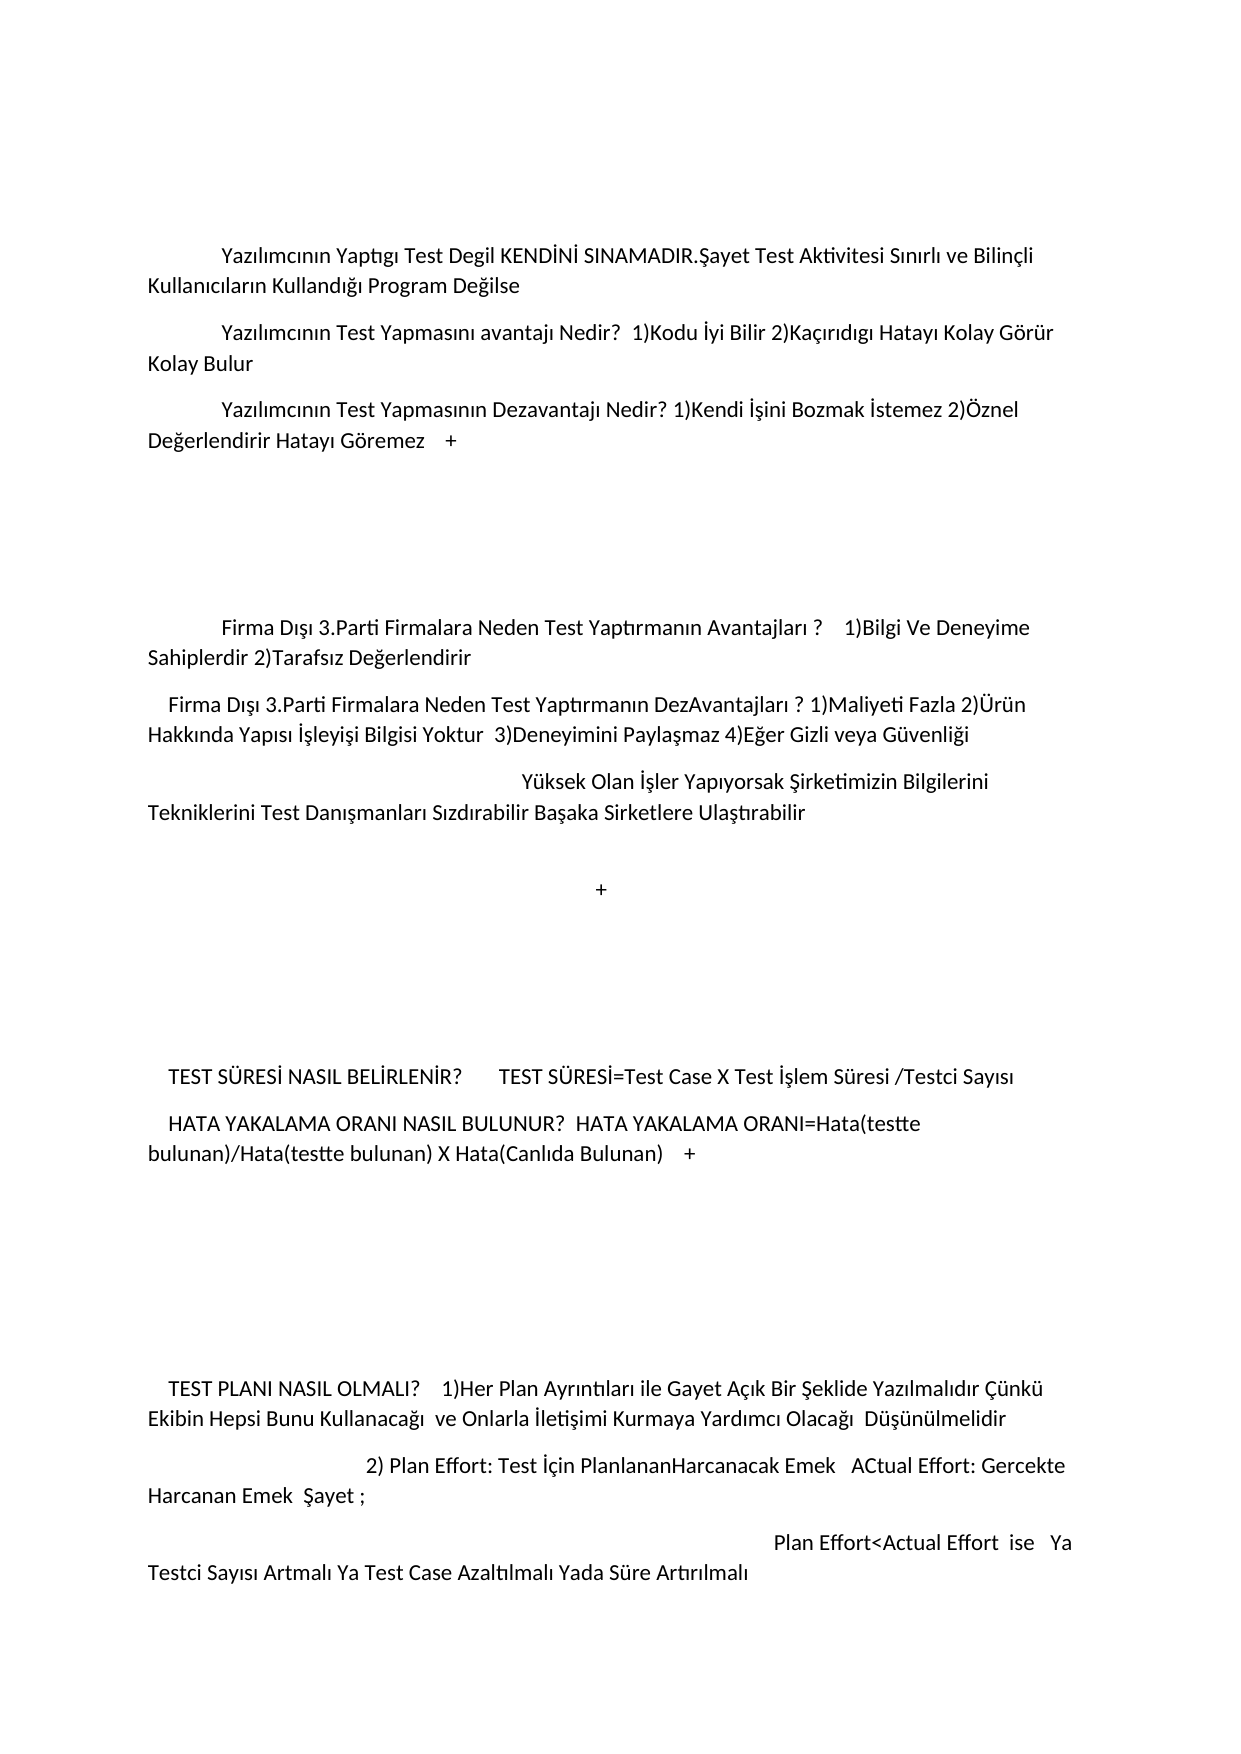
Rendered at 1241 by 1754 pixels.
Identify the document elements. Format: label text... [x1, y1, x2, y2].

text Plan Effort<Actual Effort ise Ya Testci Sayısı Artmalı Ya Test Case Azaltılmalı Yada Süre Artırılmalı [148, 1528, 1093, 1586]
text Yüksek Olan İşler Yapıyorsak Şirketimizin Bilgilerini Tekniklerini Test Danışmanları Sızdırabilir Başaka Sirketlere Ulaştırabilir [148, 767, 1093, 826]
text 2) Plan Effort: Test İçin PlanlananHarcanacak Emek ACtual Effort: Gercekte Harcanan Emek Şayet ; [148, 1451, 1093, 1509]
text TEST SÜRESİ NASIL BELİRLENİR? TEST SÜRESİ=Test Case X Test İşlem Süresi /Testci Sayısı [148, 1062, 1093, 1090]
text Firma Dışı 3.Parti Firmalara Neden Test Yaptırmanın Avantajları ? 1)Bilgi Ve Deneyime Sahiplerdir 2)Tarafsız Değerlendirir [148, 613, 1093, 671]
text HATA YAKALAMA ORANI NASIL BULUNUR? HATA YAKALAMA ORANI=Hata(testte bulunan)/Hata(testte bulunan) X Hata(Canlıda Bulunan) + [148, 1109, 1093, 1167]
text Yazılımcının Test Yapmasını avantajı Nedir? 1)Kodu İyi Bilir 2)Kaçırıdıgı Hatayı Kolay Görür Kolay Bulur [148, 318, 1093, 377]
text TEST PLANI NASIL OLMALI? 1)Her Plan Ayrıntıları ile Gayet Açık Bir Şeklide Yazılmalıdır Çünkü Ekibin Hepsi Bunu Kullanacağı ve Onlarla İletişimi Kurmaya Yardımcı Olacağı Düşünülmelidir [148, 1374, 1093, 1432]
text Yazılımcının Test Yapmasının Dezavantajı Nedir? 1)Kendi İşini Bozmak İstemez 2)Öznel Değerlendirir Hatayı Göremez + [148, 396, 1093, 454]
text Firma Dışı 3.Parti Firmalara Neden Test Yaptırmanın DezAvantajları ? 1)Maliyeti Fazla 2)Ürün Hakkında Yapısı İşleyişi Bilgisi Yoktur 3)Deneyimini Paylaşmaz 4)Eğer Gizli veya Güvenliği [148, 690, 1093, 748]
text Yazılımcının Yaptıgı Test Degil KENDİNİ SINAMADIR.Şayet Test Aktivitesi Sınırlı ve Bilinçli Kullanıcıların Kullandığı Program Değilse [148, 241, 1093, 299]
text + [148, 844, 1093, 903]
